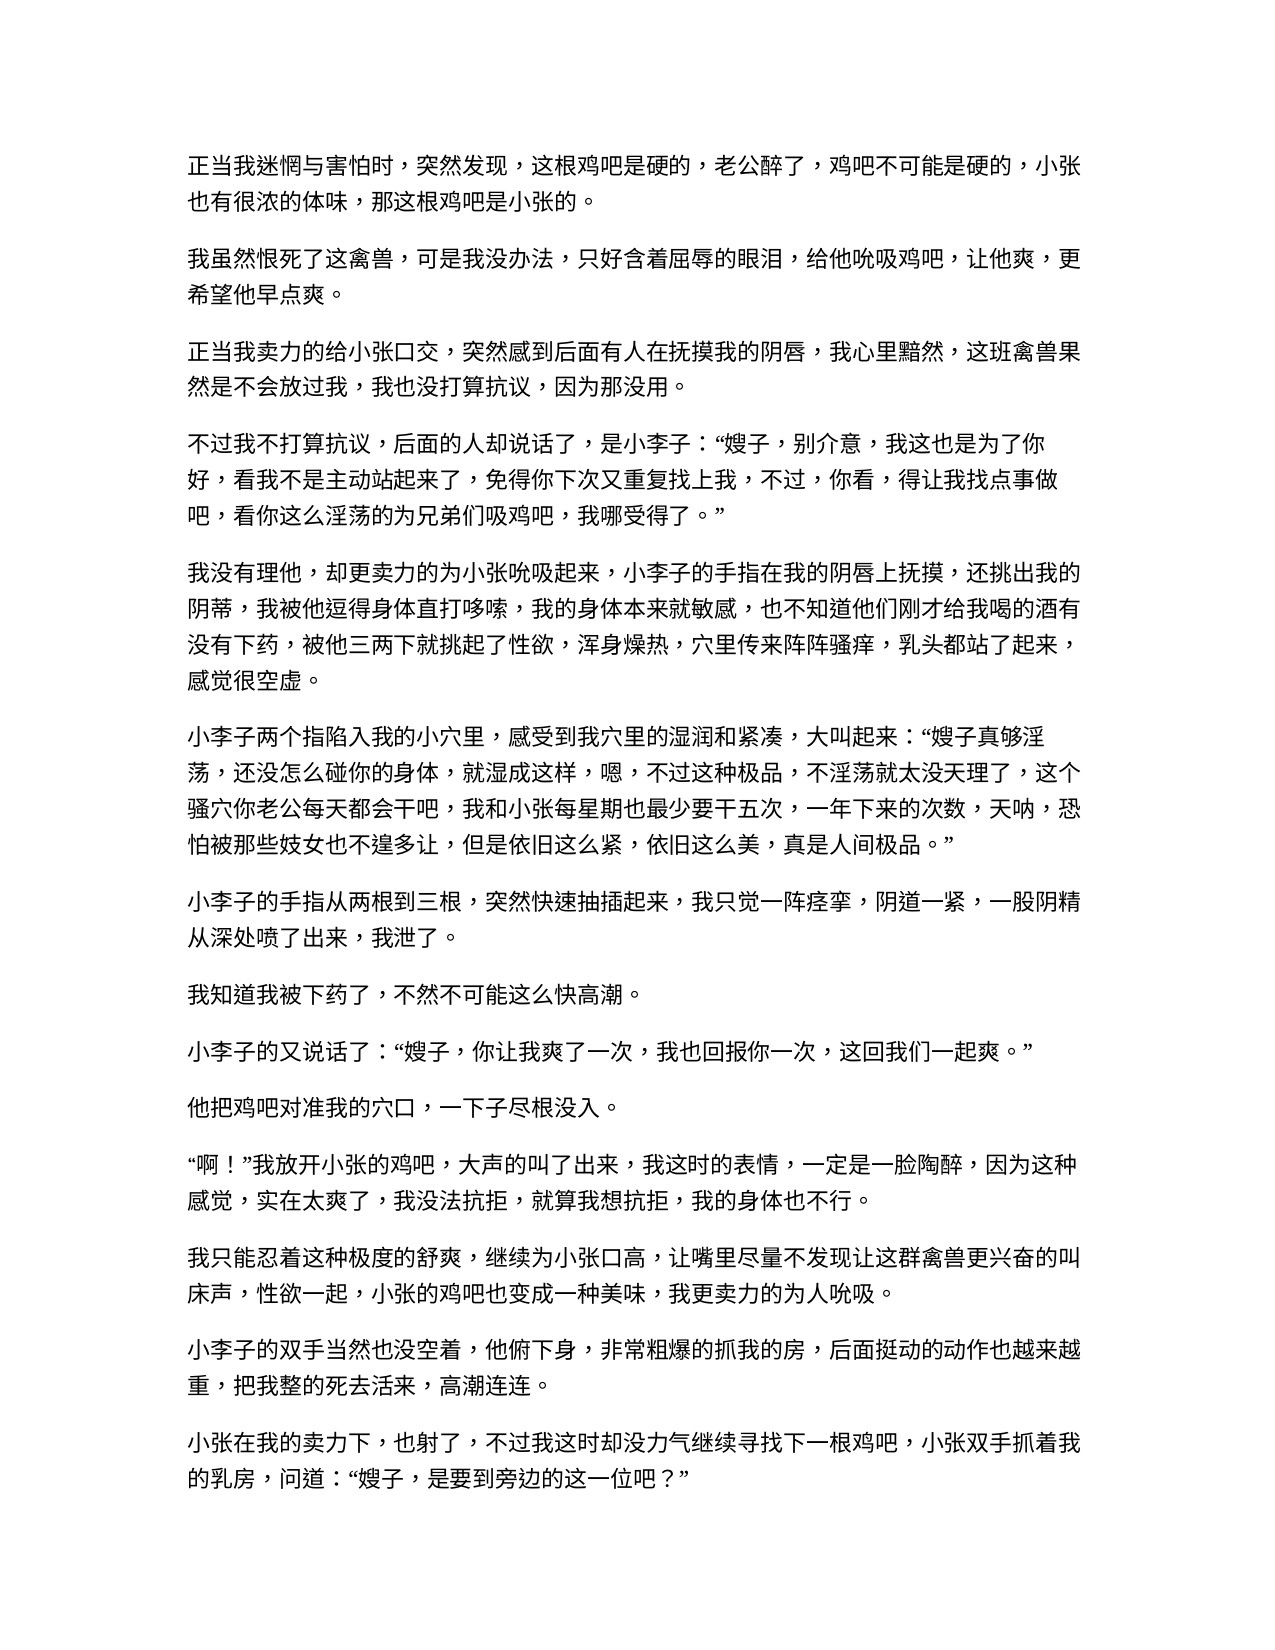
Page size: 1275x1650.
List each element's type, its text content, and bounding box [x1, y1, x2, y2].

text 我知道我被下药了，不然不可能这么快高潮。 [187, 979, 1087, 1010]
text 我虽然恨死了这禽兽，可是我没办法，只好含着屈辱的眼泪，给他吮吸鸡吧，让他爽，更希望他早点爽。 [187, 243, 1087, 310]
text 小张在我的卖力下，也射了，不过我这时却没力气继续寻找下一根鸡吧，小张双手抓着我的乳房，问道：“嫂子，是要到旁边的这一位吧？” [187, 1427, 1087, 1494]
text 正当我迷惘与害怕时，突然发现，这根鸡吧是硬的，老公醉了，鸡吧不可能是硬的，小张也有很浓的体味，那这根鸡吧是小张的。 [187, 150, 1087, 217]
text 不过我不打算抗议，后面的人却说话了，是小李子：“嫂子，别介意，我这也是为了你好，看我不是主动站起来了，免得你下次又重复找上我，不过，你看，得让我找点事做吧，看你这么淫荡的为兄弟们吸鸡吧，我哪受得了。” [187, 428, 1087, 531]
text 正当我卖力的给小张口交，突然感到后面有人在抚摸我的阴唇，我心里黯然，这班禽兽果然是不会放过我，我也没打算抗议，因为那没用。 [187, 335, 1087, 403]
text “啊！”我放开小张的鸡吧，大声的叫了出来，我这时的表情，一定是一脸陶醉，因为这种感觉，实在太爽了，我没法抗拒，就算我想抗拒，我的身体也不行。 [187, 1149, 1087, 1216]
text 小李子的又说话了：“嫂子，你让我爽了一次，我也回报你一次，这回我们一起爽。” [187, 1035, 1087, 1067]
text 我没有理他，却更卖力的为小张吮吸起来，小李子的手指在我的阴唇上抚摸，还挑出我的阴蒂，我被他逗得身体直打哆嗦，我的身体本来就敏感，也不知道他们刚才给我喝的酒有没有下药，被他三两下就挑起了性欲，浑身燥热，穴里传来阵阵骚痒，乳头都站了起来，感觉很空虚。 [187, 557, 1087, 696]
text 我只能忍着这种极度的舒爽，继续为小张口高，让嘴里尽量不发现让这群禽兽更兴奋的叫床声，性欲一起，小张的鸡吧也变成一种美味，我更卖力的为人吮吸。 [187, 1242, 1087, 1309]
text 小李子的双手当然也没空着，他俯下身，非常粗爆的抓我的房，后面挺动的动作也越来越重，把我整的死去活来，高潮连连。 [187, 1334, 1087, 1402]
text 小李子的手指从两根到三根，突然快速抽插起来，我只觉一阵痉挛，阴道一紧，一股阴精从深处喷了出来，我泄了。 [187, 886, 1087, 953]
text 小李子两个指陷入我的小穴里，感受到我穴里的湿润和紧凑，大叫起来：“嫂子真够淫荡，还没怎么碰你的身体，就湿成这样，嗯，不过这种极品，不淫荡就太没天理了，这个骚穴你老公每天都会干吧，我和小张每星期也最少要干五次，一年下来的次数，天呐，恐怕被那些妓女也不遑多让，但是依旧这么紧，依旧这么美，真是人间极品。” [187, 721, 1087, 860]
text 他把鸡吧对准我的穴口，一下子尽根没入。 [187, 1092, 1087, 1123]
